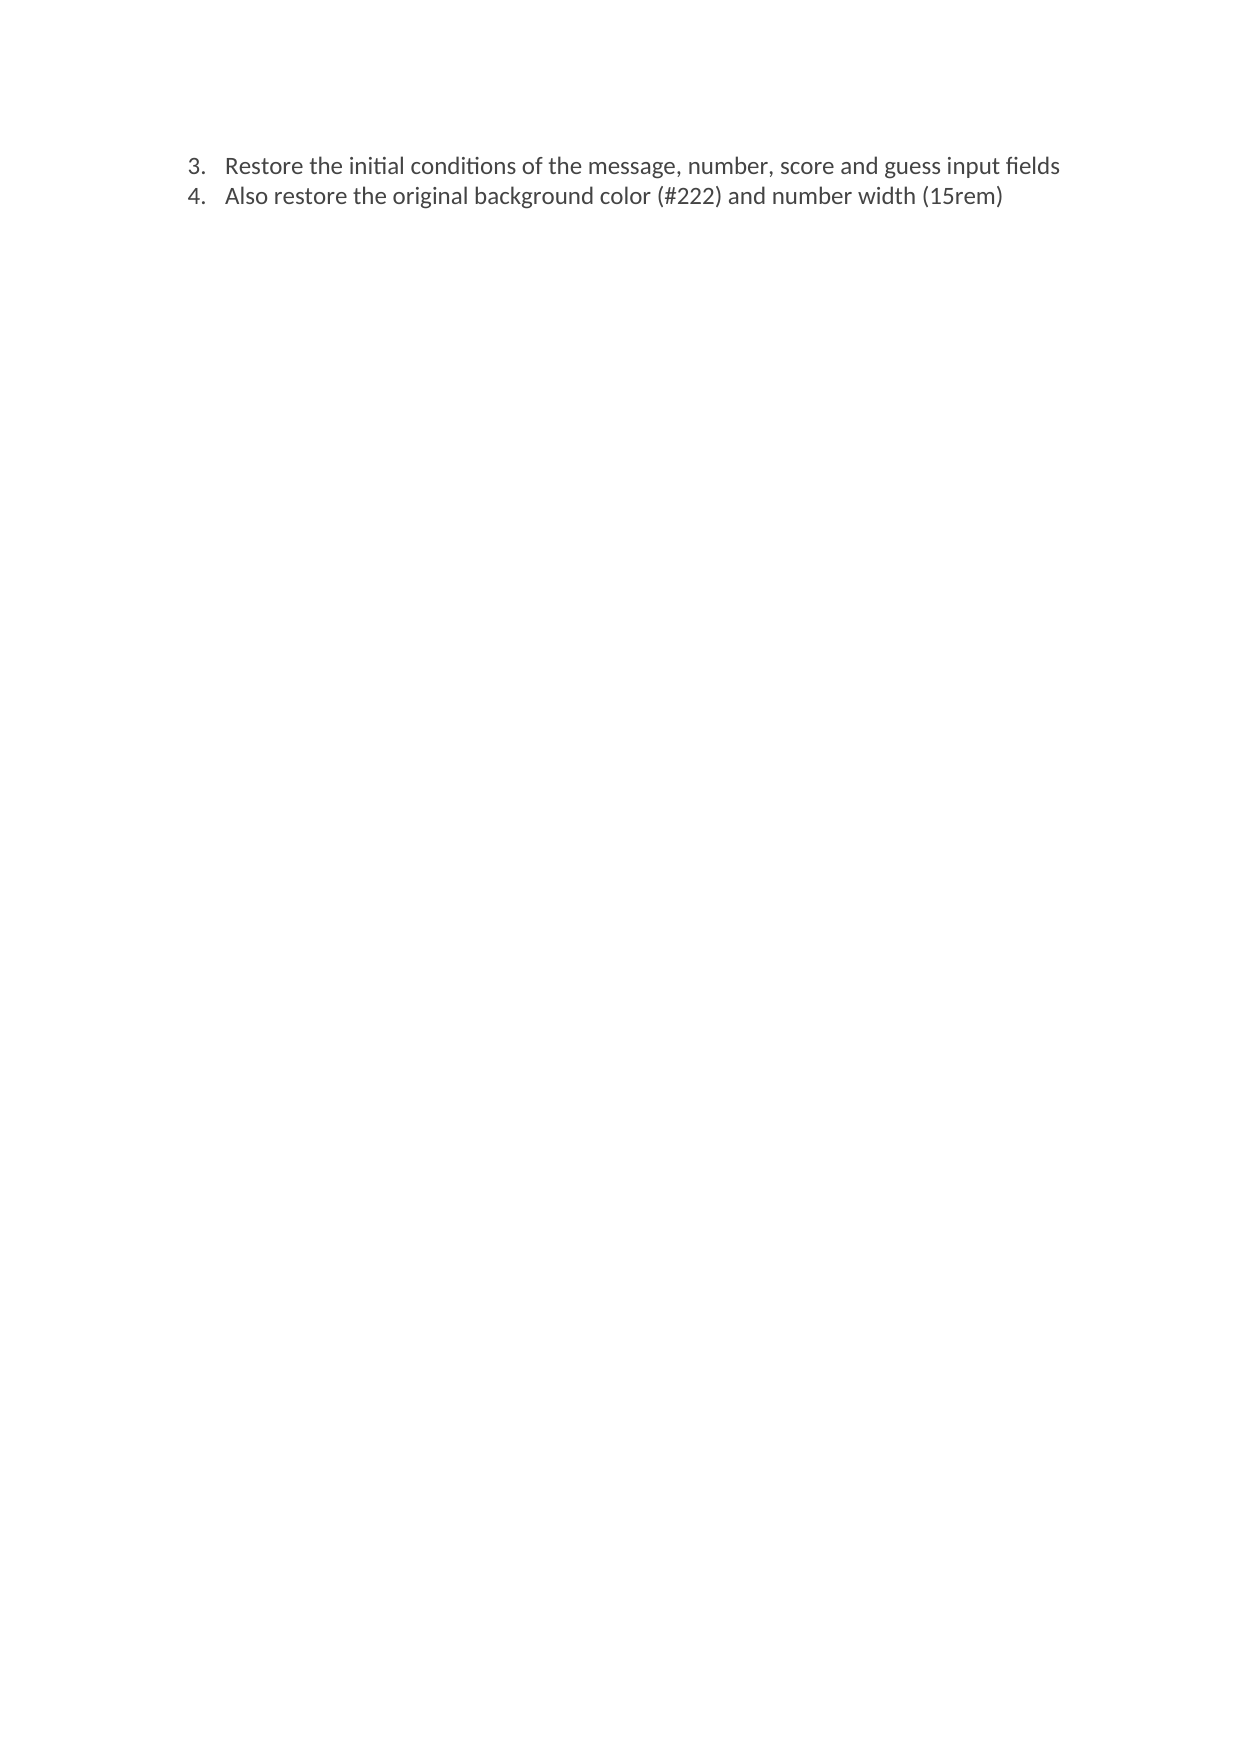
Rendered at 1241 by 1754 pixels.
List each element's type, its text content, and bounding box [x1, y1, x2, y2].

list Restore the initial conditions of the message, number, score and guess input fields [187, 150, 1090, 181]
list Also restore the original background color (#222) and number width (15rem) [187, 181, 1090, 211]
